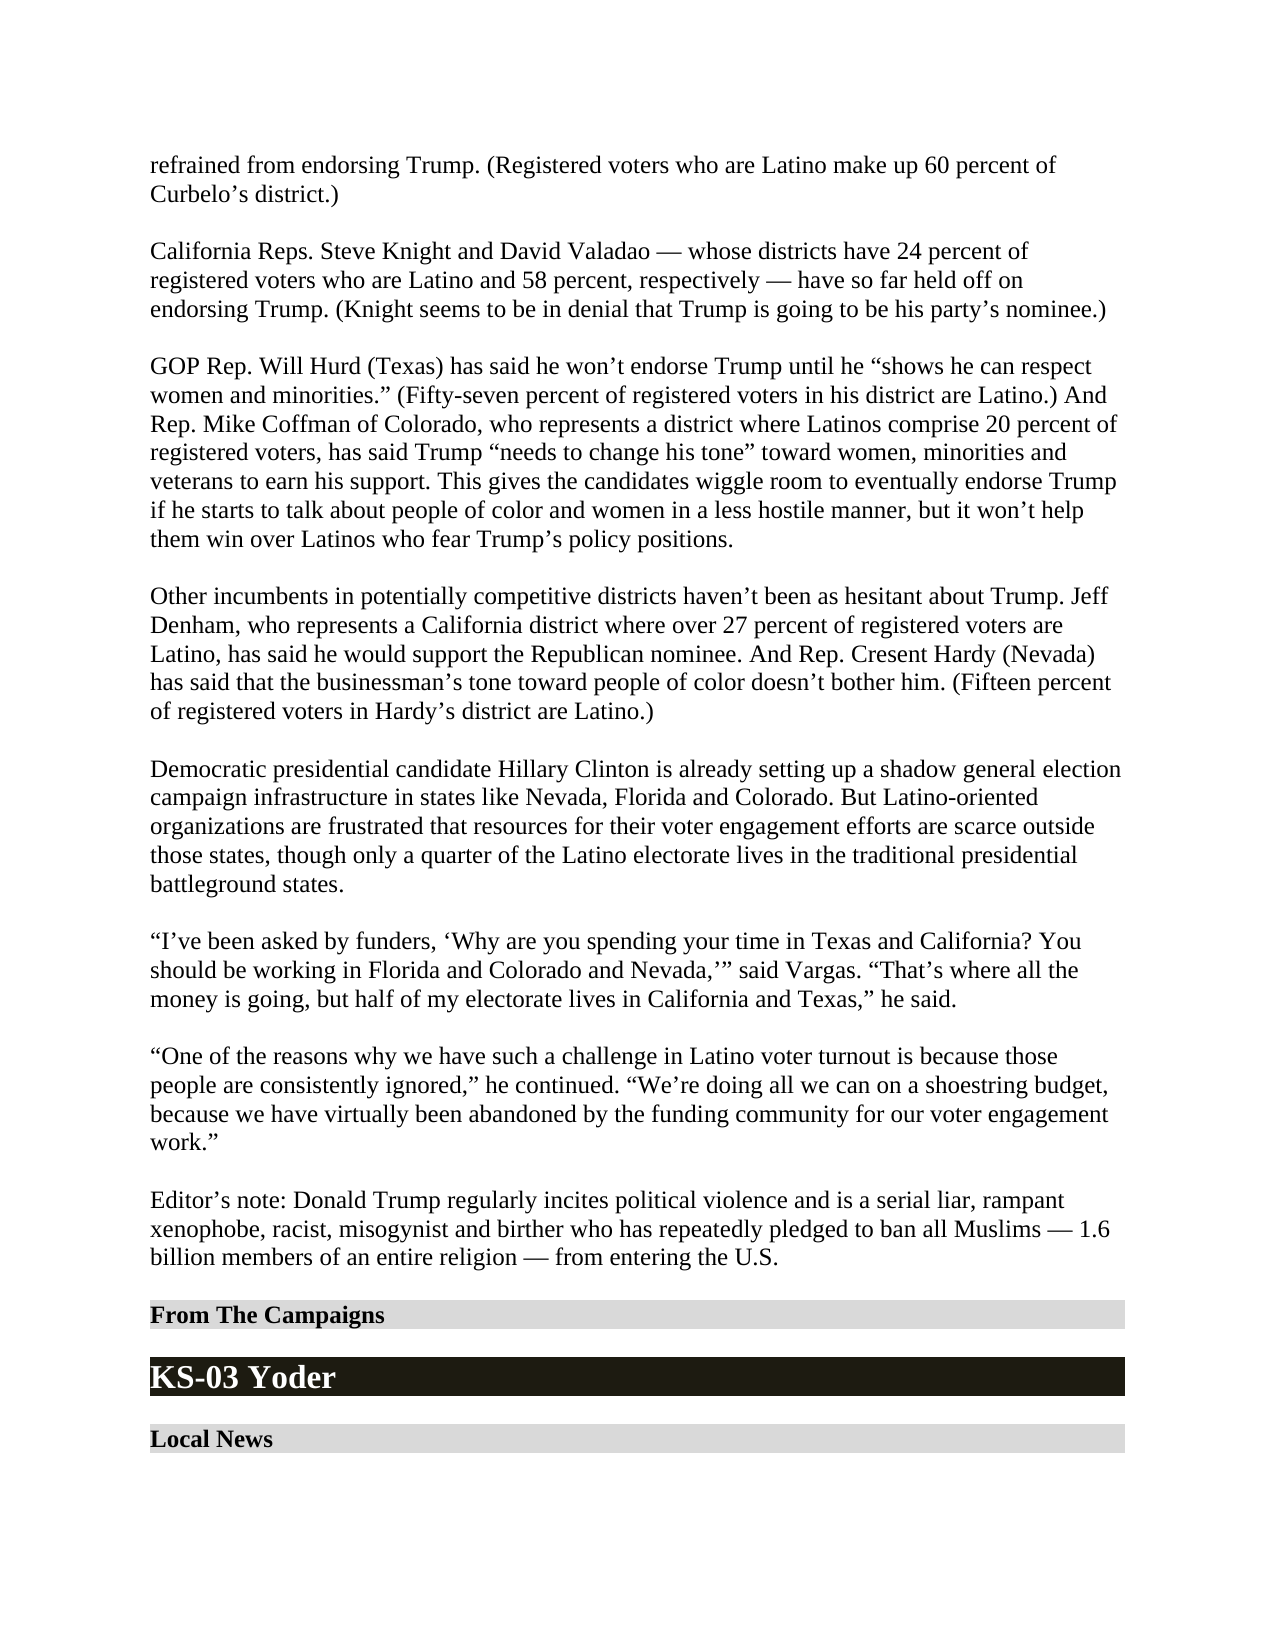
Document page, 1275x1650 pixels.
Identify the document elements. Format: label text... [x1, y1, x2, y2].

text GOP Rep. Will Hurd (Texas) has said he won’t endorse Trump until he “shows he can respect women and minorities.” (Fifty-seven percent of registered voters in his district are Latino.) And Rep. Mike Coffman of Colorado, who represents a district where Latinos comprise 20 percent of registered voters, has said Trump “needs to change his tone” toward women, minorities and veterans to earn his support. This gives the candidates wiggle room to eventually endorse Trump if he starts to talk about people of color and women in a less hostile manner, but it won’t help them win over Latinos who fear Trump’s policy positions. [150, 351, 1125, 552]
text California Reps. Steve Knight and David Valadao — whose districts have 24 percent of registered voters who are Latino and 58 percent, respectively — have so far held off on endorsing Trump. (Knight seems to be in denial that Trump is going to be his party’s nominee.) [150, 236, 1125, 322]
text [150, 150, 1125, 207]
text “I’ve been asked by funders, ‘Why are you spending your time in Texas and California? You should be working in Florida and Colorado and Nevada,’” said Vargas. “That’s where all the money is going, but half of my electorate lives in California and Texas,” he said. [150, 926, 1125, 1012]
text Democratic presidential candidate Hillary Clinton is already setting up a shadow general election campaign infrastructure in states like Nevada, Florida and Colorado. But Latino-oriented organizations are frustrated that resources for their voter engagement efforts are scarce outside those states, though only a quarter of the Latino electorate lives in the traditional presidential battleground states. [150, 754, 1125, 897]
text KS-03 Yoder [150, 1357, 1125, 1396]
text Local News [150, 1424, 1125, 1453]
text Editor’s note: Donald Trump regularly incites political violence and is a serial liar, rampant xenophobe, racist, misogynist and birther who has repeatedly pledged to ban all Muslims — 1.6 billion members of an entire religion — from entering the U.S. [150, 1185, 1125, 1271]
text From The Campaigns [150, 1300, 1125, 1329]
text “One of the reasons why we have such a challenge in Latino voter turnout is because those people are consistently ignored,” he continued. “We’re doing all we can on a shoestring budget, because we have virtually been abandoned by the funding community for our voter engagement work.” [150, 1041, 1125, 1156]
text Other incumbents in potentially competitive districts haven’t been as hesitant about Trump. Jeff Denham, who represents a California district where over 27 percent of registered voters are Latino, has said he would support the Republican nominee. And Rep. Cresent Hardy (Nevada) has said that the businessman’s tone toward people of color doesn’t bother him. (Fifteen percent of registered voters in Hardy’s district are Latino.) [150, 581, 1125, 725]
